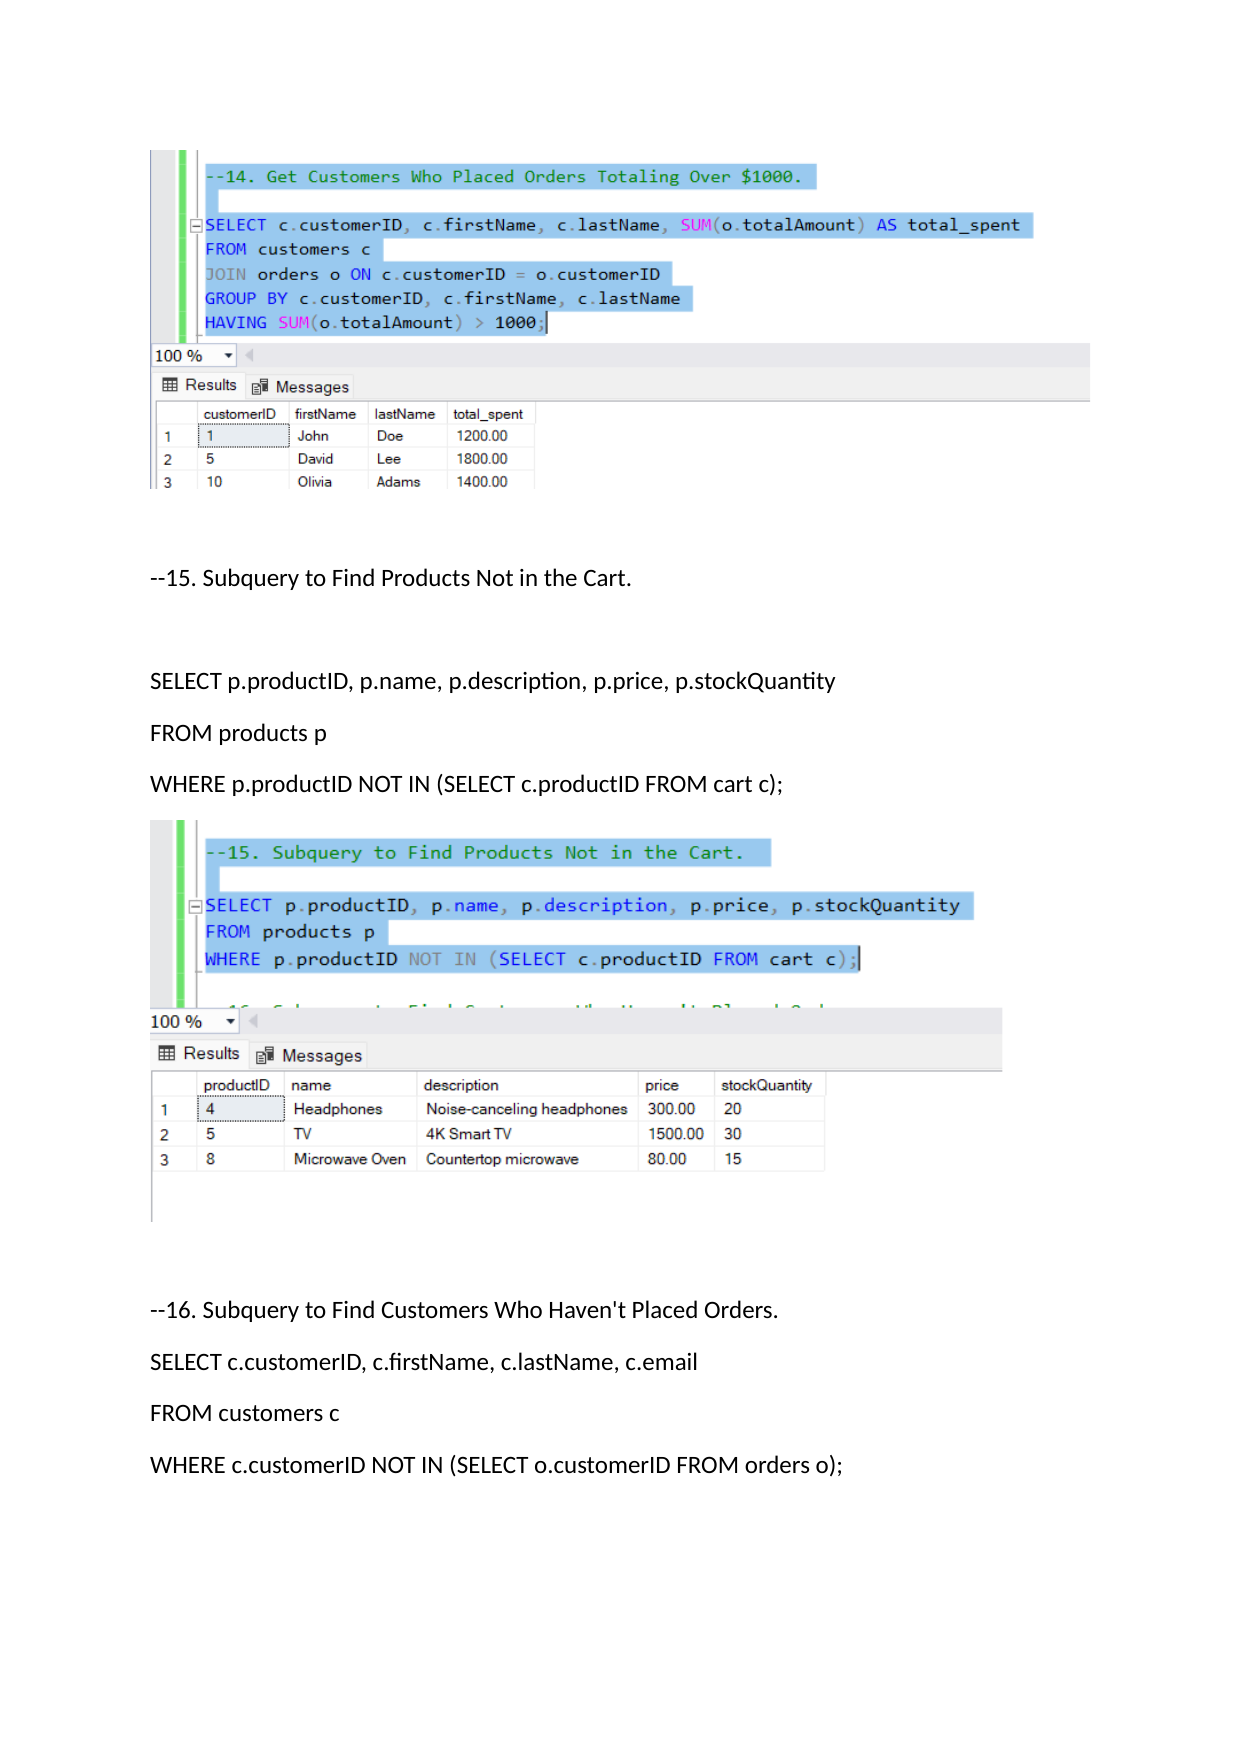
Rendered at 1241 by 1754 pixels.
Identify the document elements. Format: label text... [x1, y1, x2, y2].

text --16. Subquery to Find Customers Who Haven't Placed Orders. [150, 1294, 1090, 1325]
text SELECT p.productID, p.name, p.description, p.price, p.stockQuantity [150, 665, 1090, 696]
picture [150, 150, 1091, 489]
text WHERE p.productID NOT IN (SELECT c.productID FROM cart c); [150, 768, 1090, 799]
text SELECT c.customerID, c.firstName, c.lastName, c.email [150, 1346, 1090, 1376]
text WHERE c.customerID NOT IN (SELECT o.customerID FROM orders o); [150, 1449, 1090, 1480]
text FROM products p [150, 717, 1090, 747]
picture [150, 820, 1003, 1222]
text FROM customers c [150, 1397, 1090, 1428]
text --15. Subquery to Find Products Not in the Cart. [150, 562, 1090, 592]
